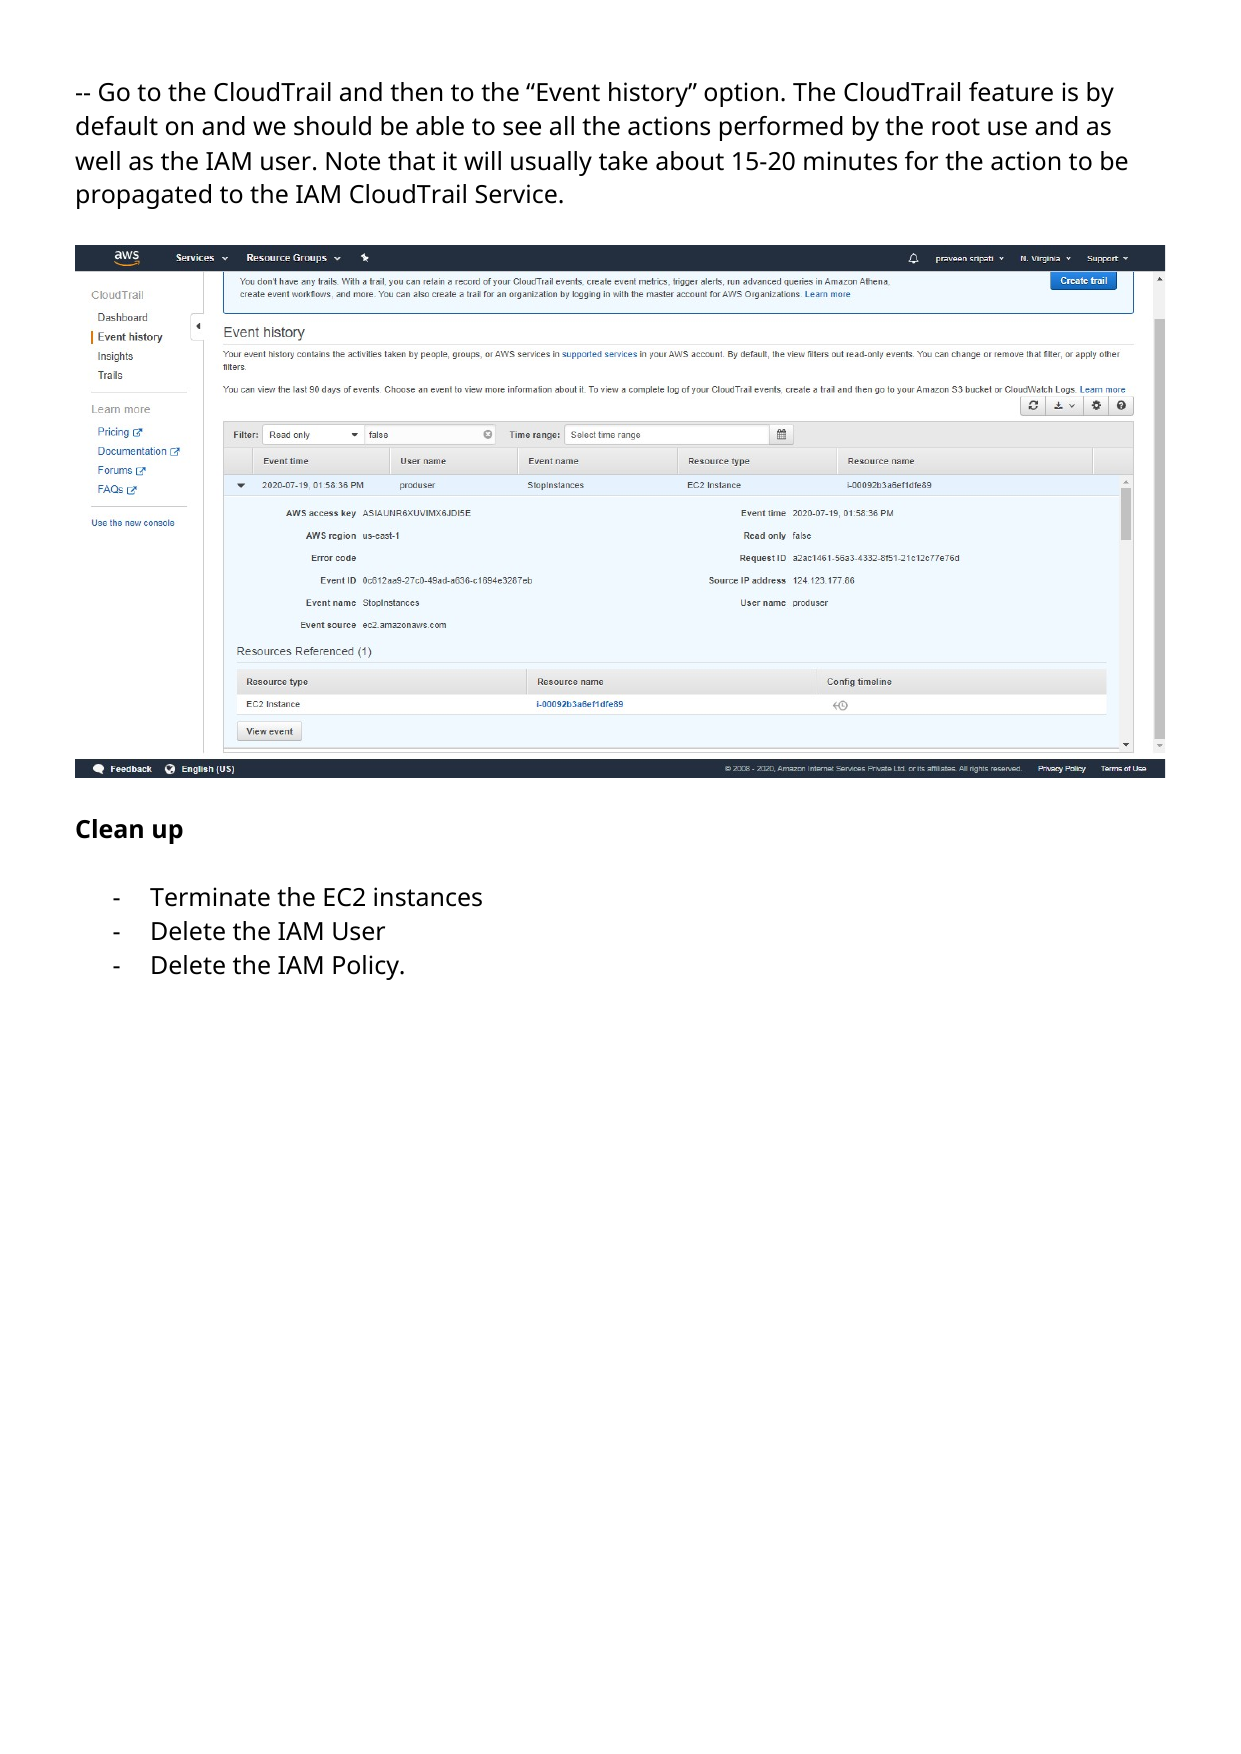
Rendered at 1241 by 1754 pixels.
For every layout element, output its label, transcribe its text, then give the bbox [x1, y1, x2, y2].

text -- Go to the CloudTrail and then to the “Event history” option. The CloudTrail feature is by default on and we should be able to see all the actions performed by the root use and as well as the IAM user. Note that it will usually take about 15-20 minutes for the action to be propagated to the IAM CloudTrail Service. [75, 75, 1165, 211]
list Delete the IAM User [112, 914, 1165, 948]
list Terminate the EC2 instances [112, 880, 1165, 914]
list Delete the IAM Policy. [112, 948, 1165, 982]
text Clean up [75, 812, 1165, 846]
